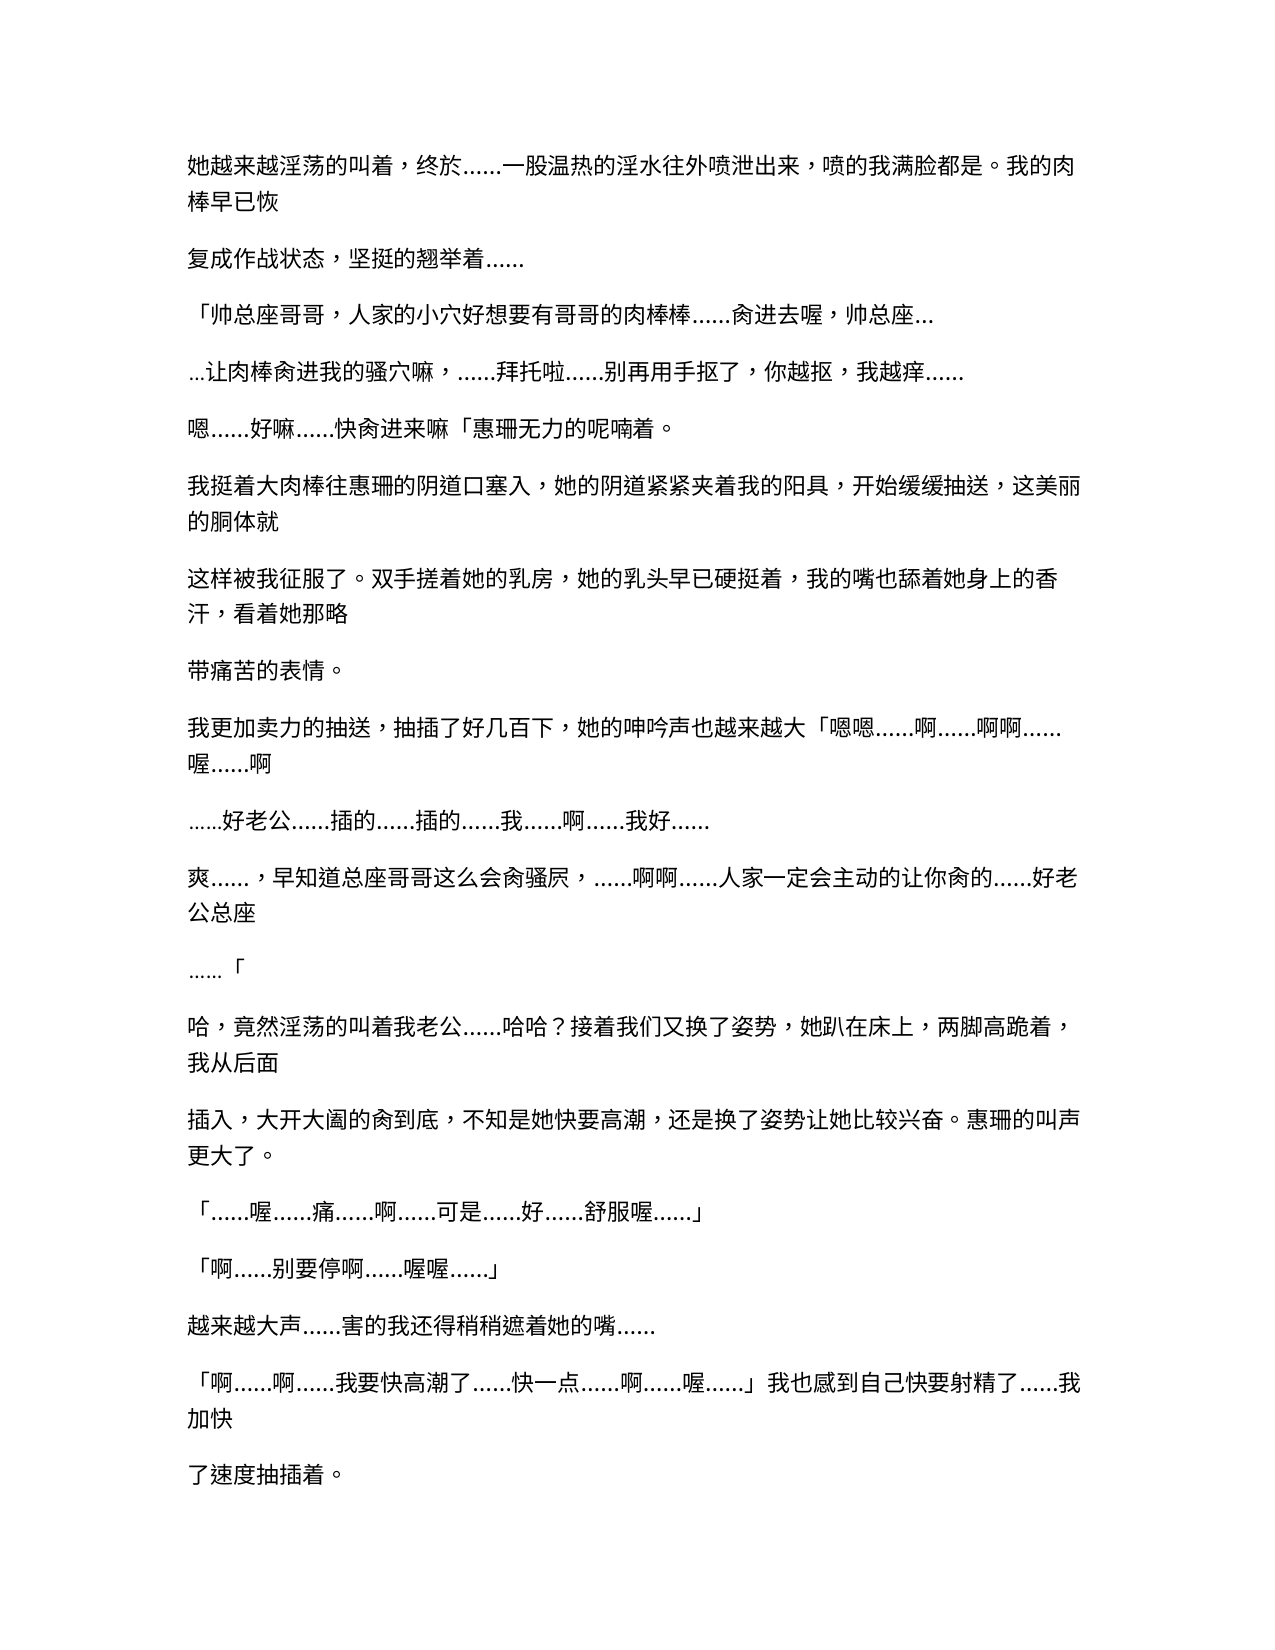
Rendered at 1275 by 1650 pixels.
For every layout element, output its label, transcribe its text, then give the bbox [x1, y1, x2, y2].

text 带痛苦的表情。 [187, 655, 1087, 686]
text 了速度抽插着。 [187, 1459, 1087, 1491]
text 「啊……啊……我要快高潮了……快一点……啊……喔……」我也感到自己快要射精了……我加快 [187, 1367, 1087, 1434]
text 越来越大声……害的我还得稍稍遮着她的嘴…… [187, 1310, 1087, 1341]
text 爽……，早知道总座哥哥这么会肏骚屄，……啊啊……人家一定会主动的让你肏的……好老公总座 [187, 861, 1087, 929]
text 我更加卖力的抽送，抽插了好几百下，她的呻吟声也越来越大「嗯嗯……啊……啊啊……喔……啊 [187, 712, 1087, 779]
text 她越来越淫荡的叫着，终於……一股温热的淫水往外喷泄出来，喷的我满脸都是。我的肉棒早已恢 [187, 150, 1087, 217]
text …让肉棒肏进我的骚穴嘛，……拜托啦……别再用手抠了，你越抠，我越痒…… [187, 356, 1087, 387]
text 我挺着大肉棒往惠珊的阴道口塞入，她的阴道紧紧夹着我的阳具，开始缓缓抽送，这美丽的胴体就 [187, 470, 1087, 537]
text 复成作战状态，坚挺的翘举着…… [187, 243, 1087, 274]
text 哈，竟然淫荡的叫着我老公……哈哈？接着我们又换了姿势，她趴在床上，两脚高跪着，我从后面 [187, 1011, 1087, 1078]
text 嗯……好嘛……快肏进来嘛「惠珊无力的呢喃着。 [187, 413, 1087, 444]
text 「帅总座哥哥，人家的小穴好想要有哥哥的肉棒棒……肏进去喔，帅总座… [187, 299, 1087, 331]
text 这样被我征服了。双手搓着她的乳房，她的乳头早已硬挺着，我的嘴也舔着她身上的香汗，看着她那略 [187, 562, 1087, 630]
text 「啊……别要停啊……喔喔……」 [187, 1253, 1087, 1284]
text ……好老公……插的……插的……我……啊……我好…… [187, 805, 1087, 836]
text 插入，大开大阖的肏到底，不知是她快要高潮，还是换了姿势让她比较兴奋。惠珊的叫声更大了。 [187, 1104, 1087, 1171]
text ……「 [187, 954, 1087, 985]
text 「……喔……痛……啊……可是……好……舒服喔……」 [187, 1196, 1087, 1228]
